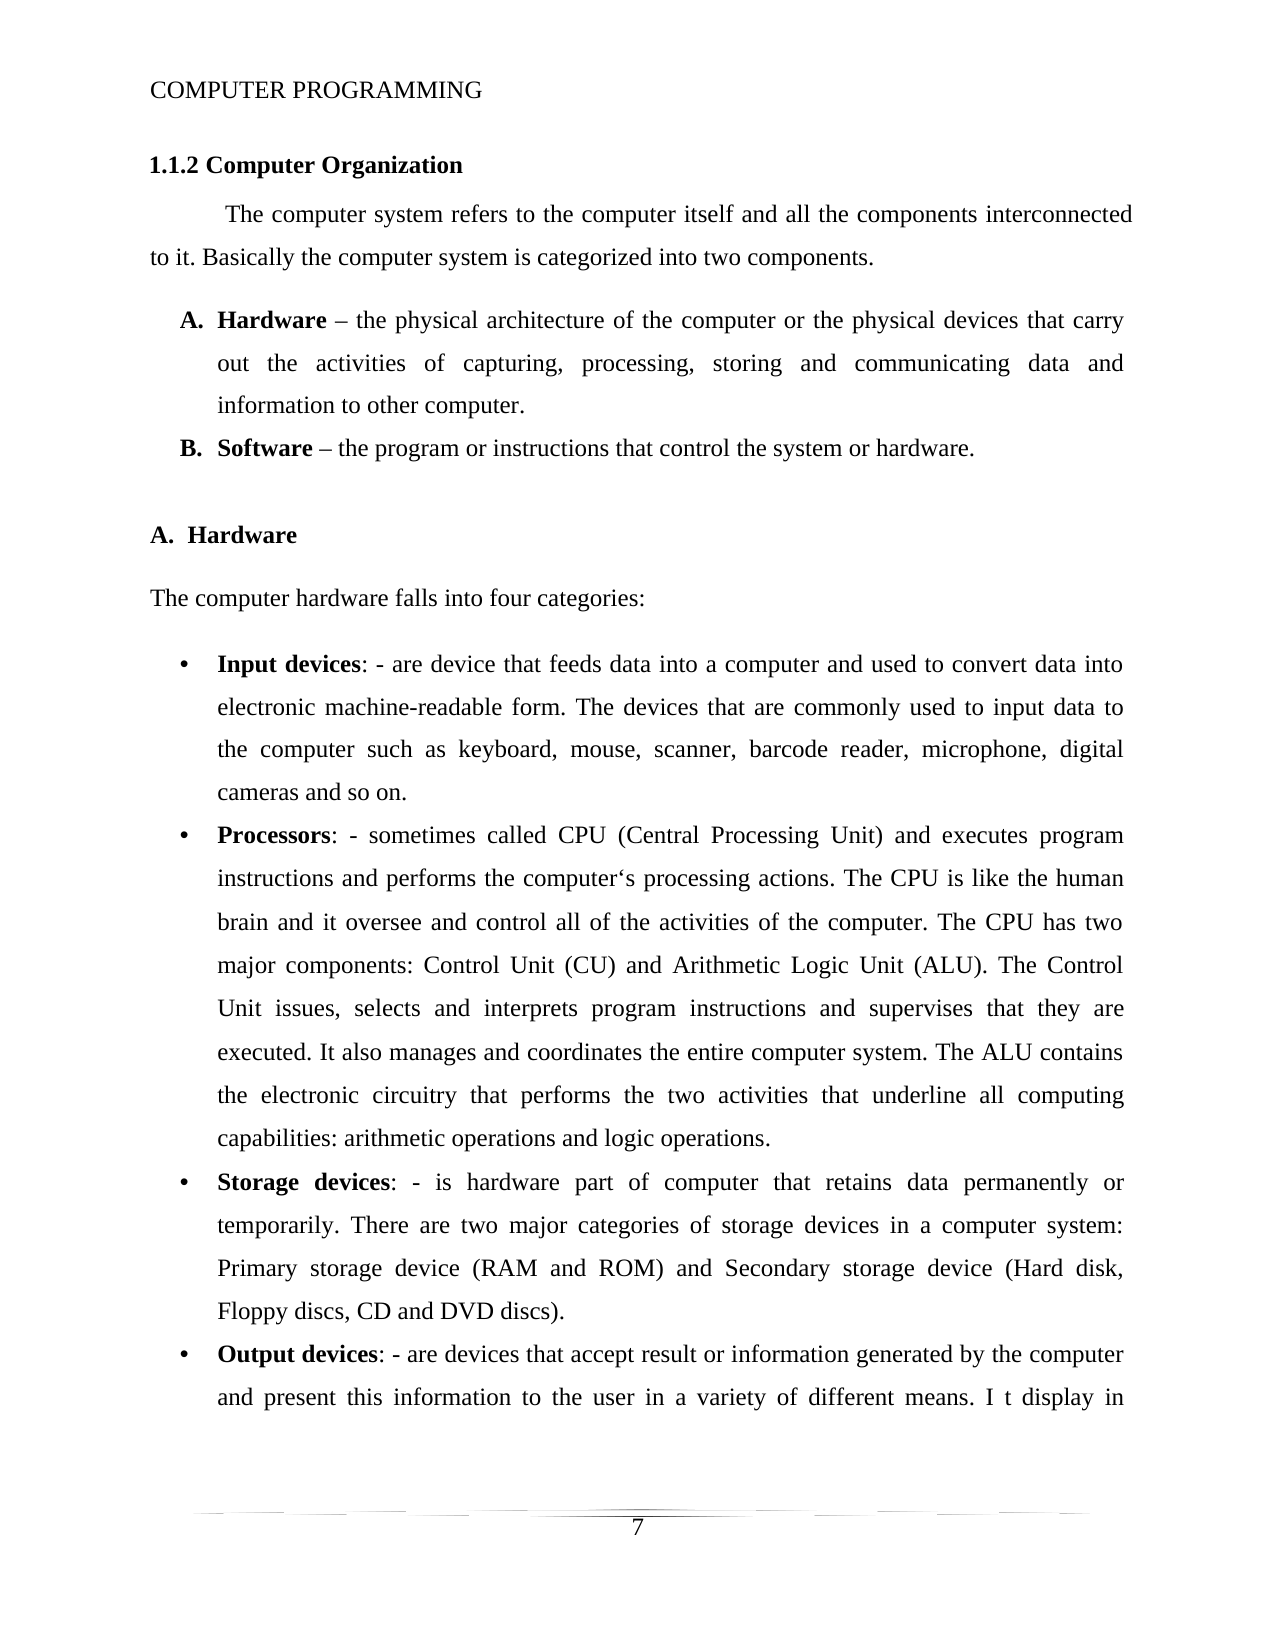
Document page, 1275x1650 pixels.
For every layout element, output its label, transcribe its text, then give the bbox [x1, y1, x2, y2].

picture [192, 1509, 1090, 1517]
list Storage devices: - is hardware part of computer that retains data permanently or temporarily. There are two major categories of storage devices in a computer system: Primary storage device (RAM and ROM) and Secondary storage device (Hard disk, Floppy discs, CD and DVD discs). [179, 1167, 1125, 1324]
list Hardware [150, 520, 1141, 549]
list Hardware – the physical architecture of the computer or the physical devices that carry out the activities of capturing, processing, storing and communicating data and information to other computer. [179, 306, 1125, 419]
list Input devices: - are device that feeds data into a computer and used to convert data into electronic machine-readable form. The devices that are commonly used to input data to the computer such as keyboard, mouse, scanner, barcode reader, microphone, digital cameras and so on. [179, 649, 1125, 806]
text The computer system refers to the computer itself and all the components interconnected to it. Basically the computer system is categorized into two components. [150, 199, 1134, 270]
list Processors: - sometimes called CPU (Central Processing Unit) and executes program instructions and performs the computer‘s processing actions. The CPU is like the human brain and it oversee and control all of the activities of the computer. The CPU has two major components: Control Unit (CU) and Arithmetic Logic Unit (ALU). The Control Unit issues, selects and interprets program instructions and supervises that they are executed. It also manages and coordinates the entire computer system. The ALU contains the electronic circuitry that performs the two activities that underline all computing capabilities: arithmetic operations and logic operations. [179, 820, 1125, 1152]
subtitle 1.1.2 Computer Organization [148, 150, 1141, 179]
text The computer hardware falls into four categories: [150, 583, 1134, 612]
list Software – the program or instructions that control the system or hardware. [179, 433, 1125, 462]
